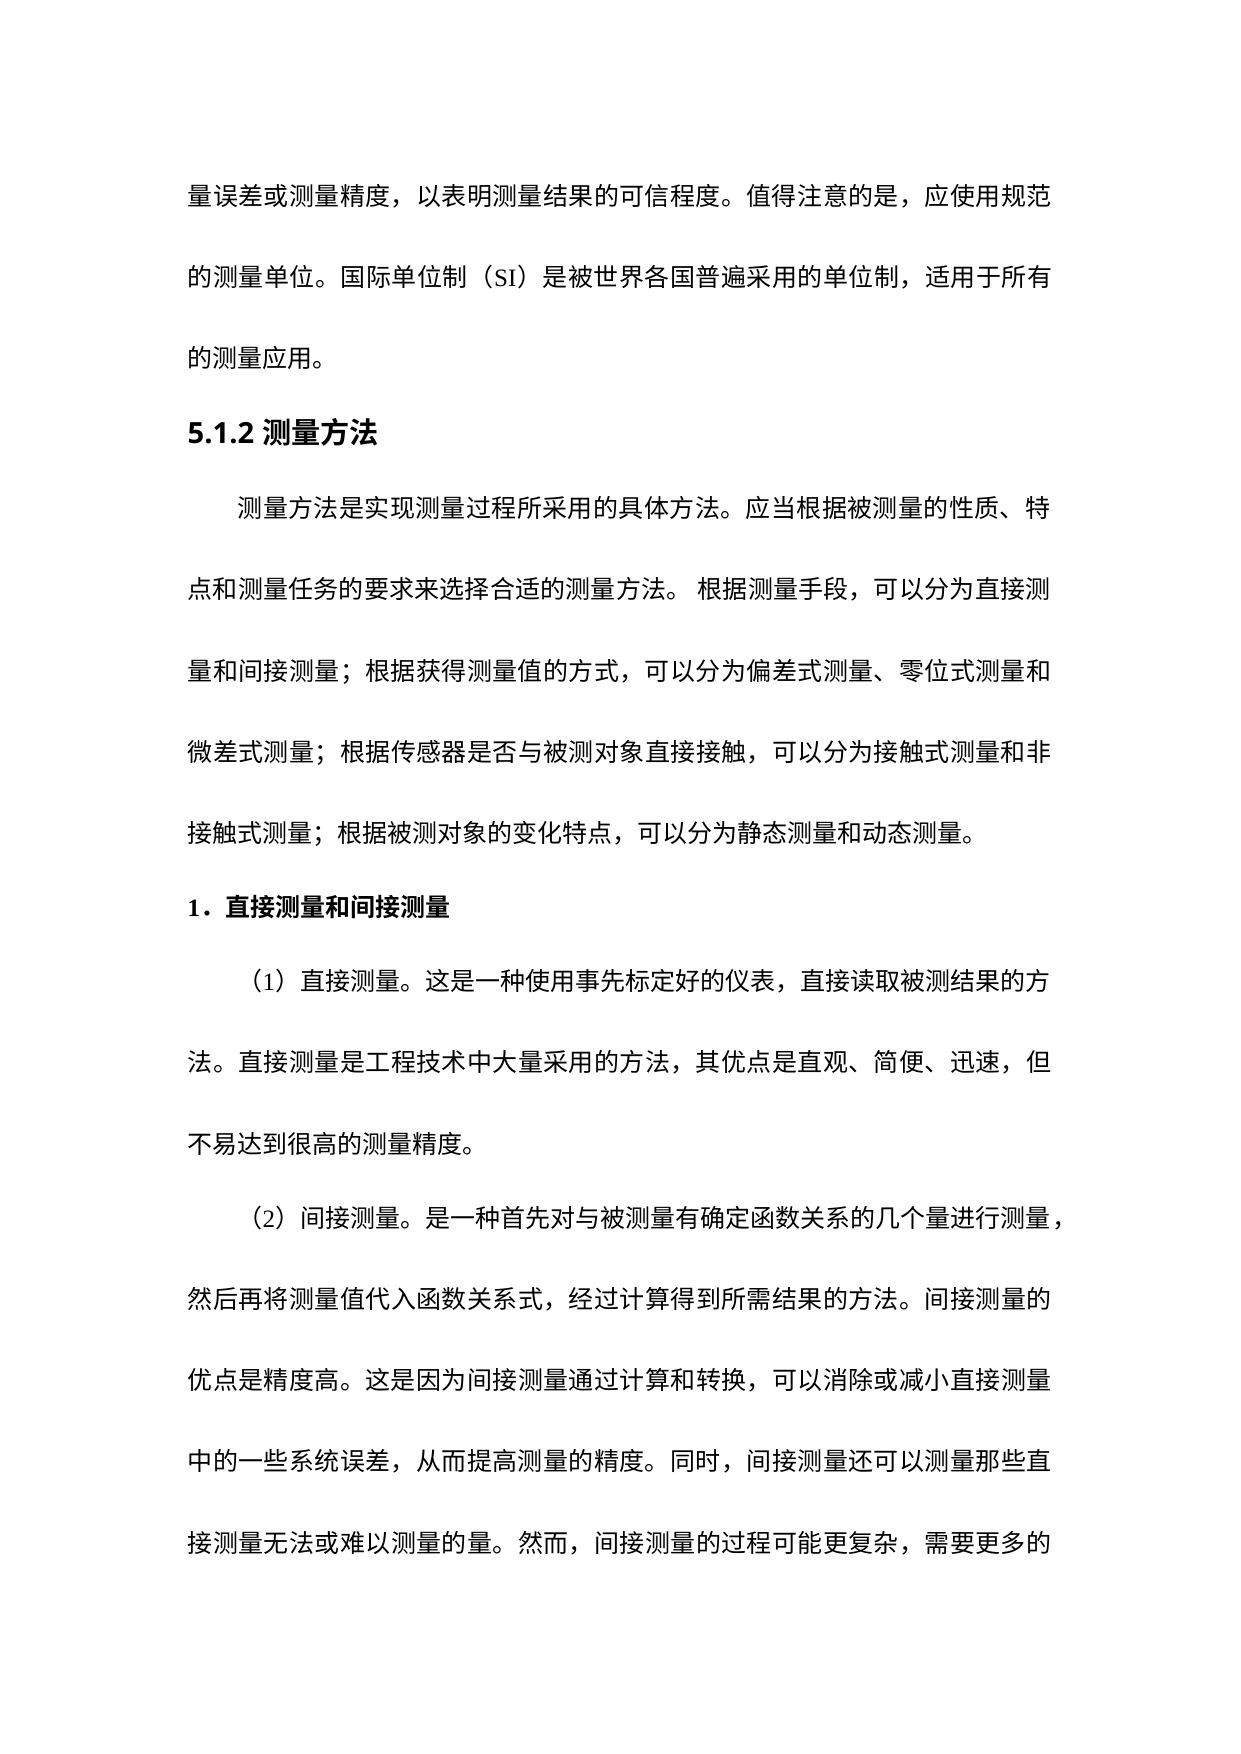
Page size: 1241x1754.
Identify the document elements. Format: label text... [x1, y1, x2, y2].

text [187, 1184, 1053, 1574]
text （1）直接测量。这是一种使用事先标定好的仪表，直接读取被测结果的方法。直接测量是工程技术中大量采用的方法，其优点是直观、简便、迅速，但不易达到很高的测量精度。 [187, 947, 1053, 1175]
subtitle 1．直接测量和间接测量 [187, 873, 1053, 938]
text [187, 162, 1053, 389]
subtitle 5.1.2 测量方法 [187, 398, 1053, 463]
text 测量方法是实现测量过程所采用的具体方法。应当根据被测量的性质、特点和测量任务的要求来选择合适的测量方法。 根据测量手段，可以分为直接测量和间接测量；根据获得测量值的方式，可以分为偏差式测量、零位式测量和微差式测量；根据传感器是否与被测对象直接接触，可以分为接触式测量和非接触式测量；根据被测对象的变化特点，可以分为静态测量和动态测量。 [187, 474, 1053, 864]
